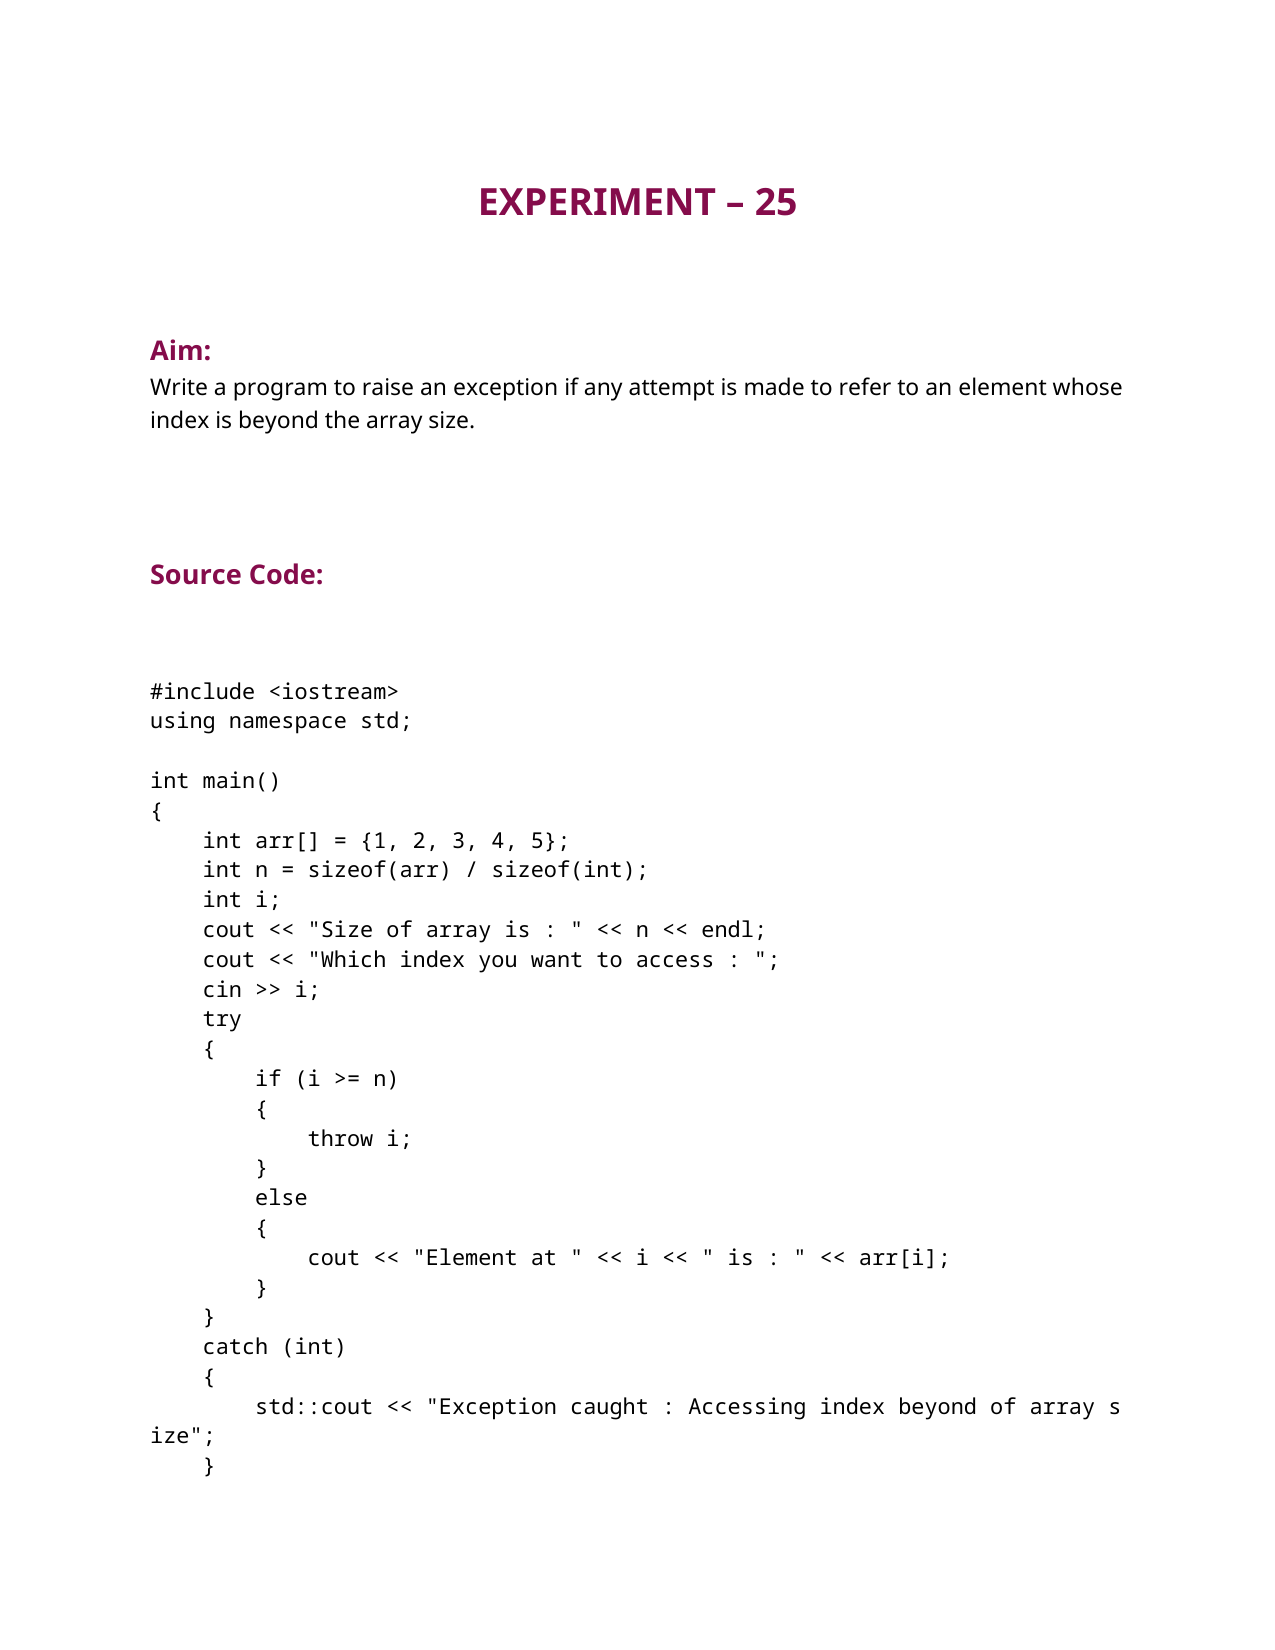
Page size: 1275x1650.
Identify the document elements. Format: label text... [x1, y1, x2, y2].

text Write a program to raise an exception if any attempt is made to refer to an element whose index is beyond the array size. [150, 371, 1125, 436]
text #include <iostream> [150, 676, 1125, 706]
text if (i >= n) [150, 1063, 1125, 1093]
text int i; [150, 884, 1125, 914]
text else [150, 1182, 1125, 1212]
text std::cout << "Exception caught : Accessing index beyond of array size"; [150, 1391, 1125, 1450]
text { [150, 1361, 1125, 1391]
text { [150, 1212, 1125, 1242]
text throw i; [150, 1123, 1125, 1152]
text int main() [150, 765, 1125, 795]
text using namespace std; [150, 706, 1125, 735]
text cout << "Which index you want to access : "; [150, 944, 1125, 974]
text } [150, 1301, 1125, 1331]
subtitle Aim: [150, 331, 1125, 368]
text int n = sizeof(arr) / sizeof(int); [150, 854, 1125, 884]
text { [150, 1093, 1125, 1123]
text cout << "Size of array is : " << n << endl; [150, 914, 1125, 944]
subtitle Source Code: [150, 556, 1125, 593]
text } [150, 1152, 1125, 1182]
text } [150, 1450, 1125, 1480]
text { [150, 795, 1125, 825]
text } [150, 1272, 1125, 1301]
text try [150, 1003, 1125, 1033]
text catch (int) [150, 1331, 1125, 1361]
text cin >> i; [150, 974, 1125, 1003]
subtitle EXPERIMENT – 25 [150, 175, 1125, 226]
text int arr[] = {1, 2, 3, 4, 5}; [150, 825, 1125, 854]
text cout << "Element at " << i << " is : " << arr[i]; [150, 1242, 1125, 1272]
text { [150, 1033, 1125, 1063]
